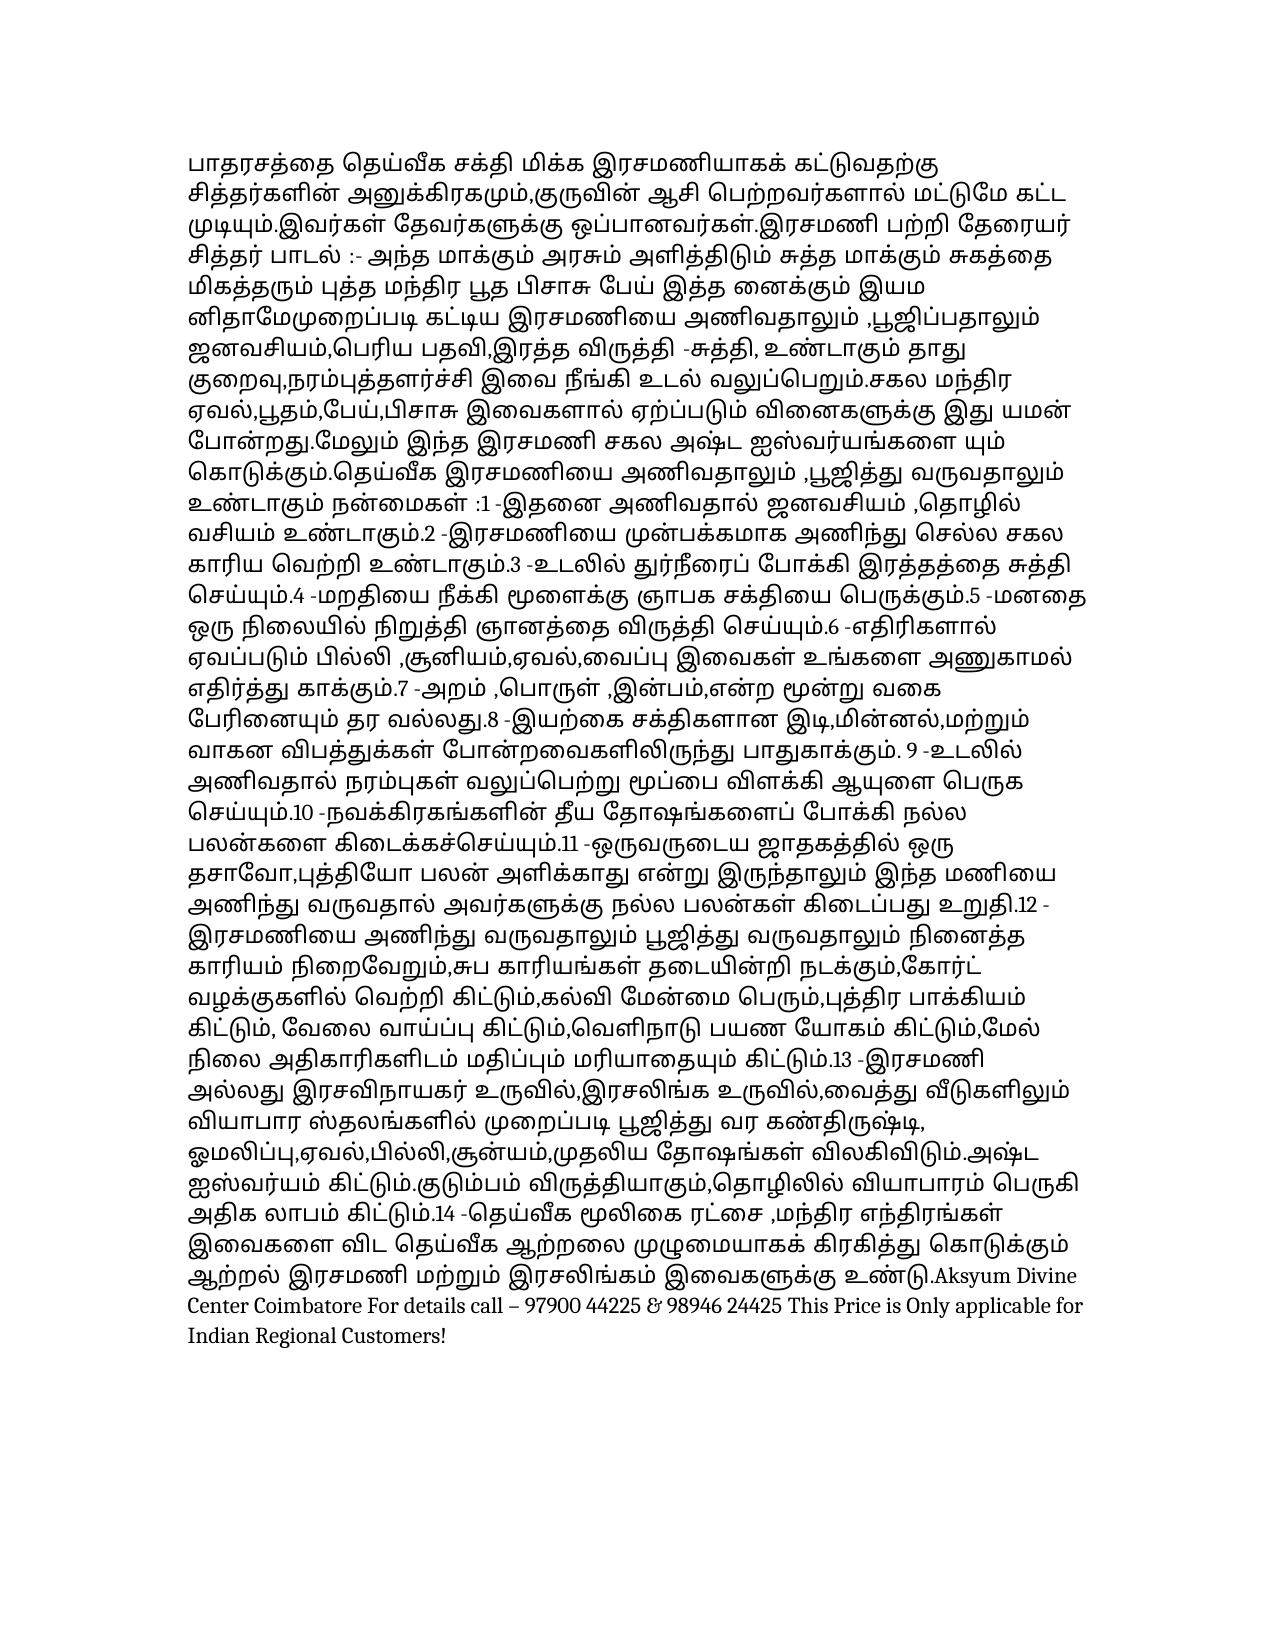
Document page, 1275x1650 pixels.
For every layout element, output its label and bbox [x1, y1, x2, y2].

text [187, 150, 1087, 1349]
